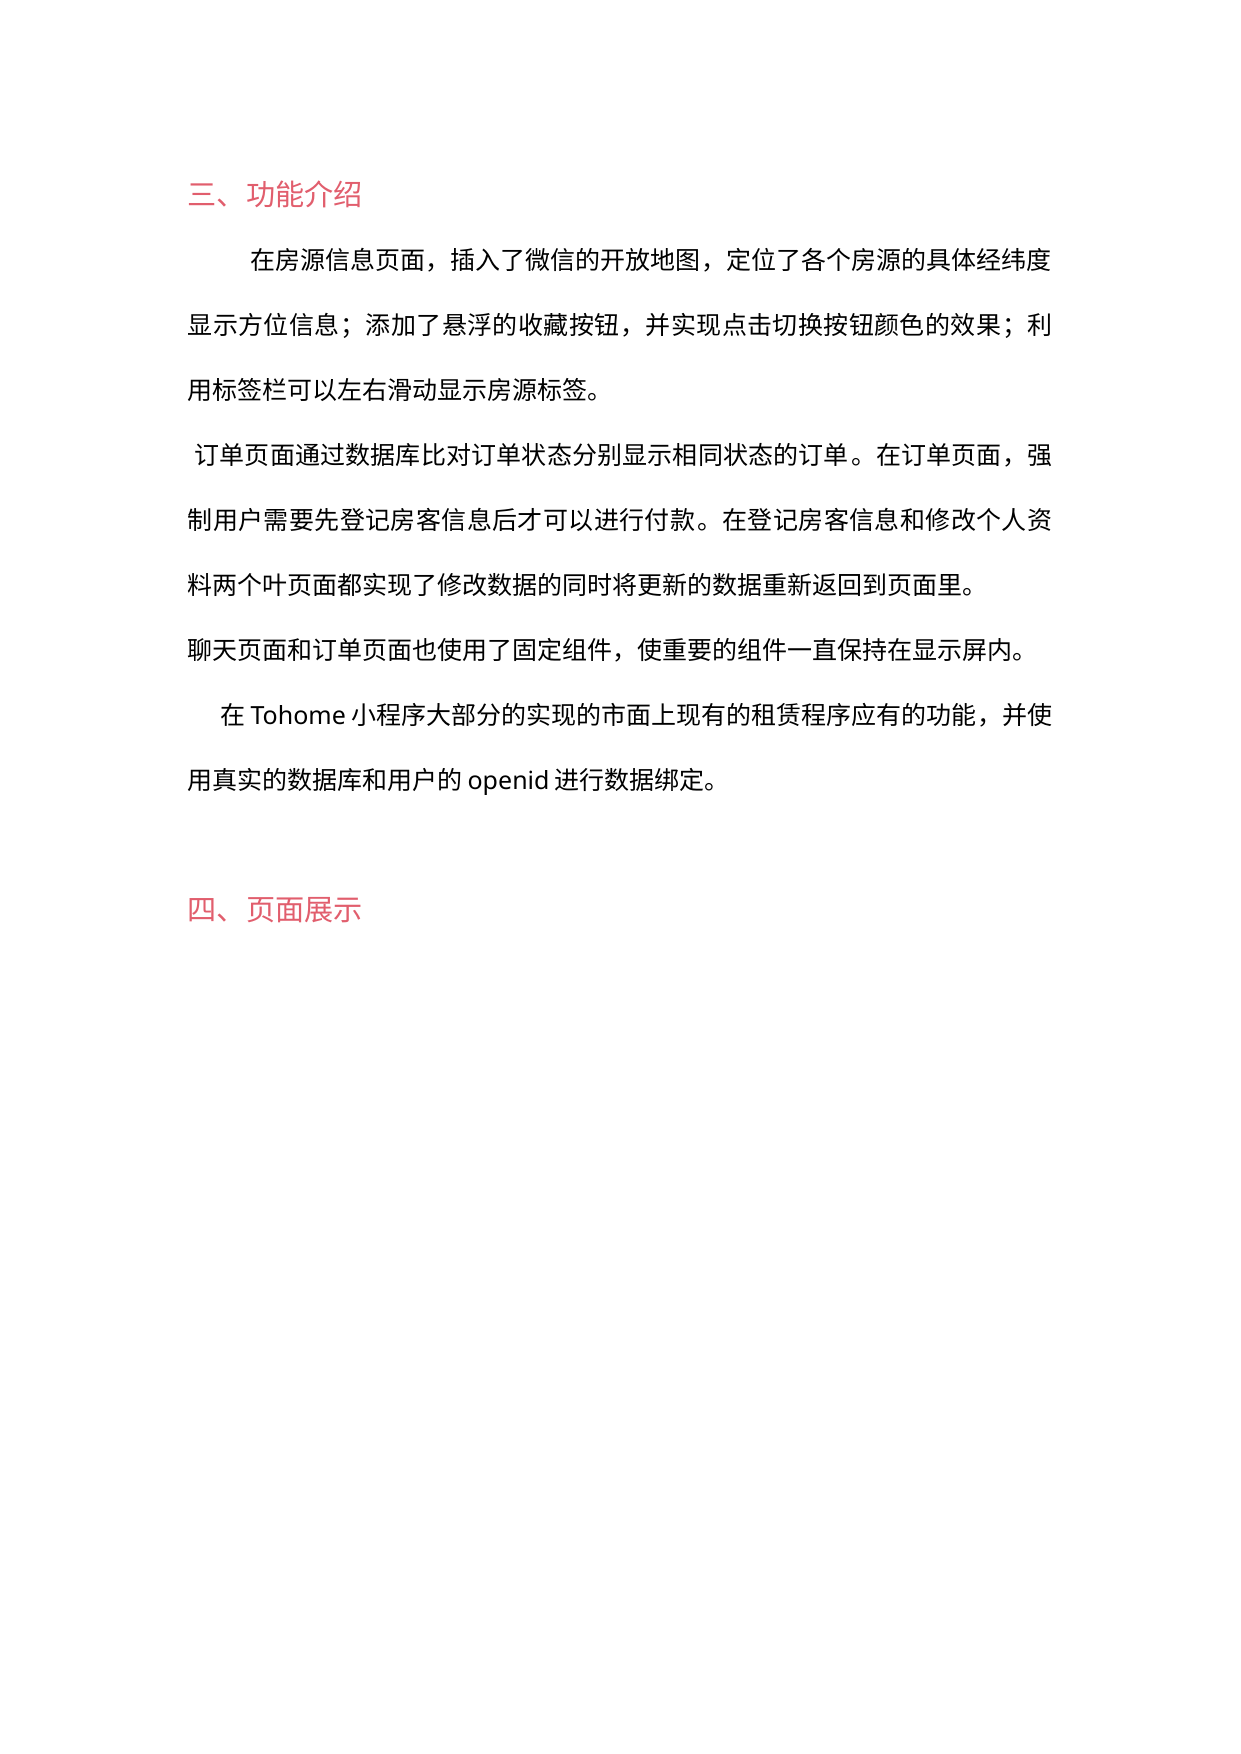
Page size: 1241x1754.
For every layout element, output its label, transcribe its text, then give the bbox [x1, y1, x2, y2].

text 在Tohome小程序大部分的实现的市面上现有的租赁程序应有的功能，并使用真实的数据库和用户的openid进行数据绑定。 [187, 682, 1053, 812]
text 订单页面通过数据库比对订单状态分别显示相同状态的订单。在订单页面，强制用户需要先登记房客信息后才可以进行付款。在登记房客信息和修改个人资料两个叶页面都实现了修改数据的同时将更新的数据重新返回到页面里。 [187, 422, 1053, 617]
text 聊天页面和订单页面也使用了固定组件，使重要的组件一直保持在显示屏内。 [187, 617, 1053, 682]
text 三、功能介绍 [187, 162, 1053, 227]
text 四、页面展示 [187, 877, 1053, 942]
text 在房源信息页面，插入了微信的开放地图，定位了各个房源的具体经纬度显示方位信息；添加了悬浮的收藏按钮，并实现点击切换按钮颜色的效果；利用标签栏可以左右滑动显示房源标签。 [187, 227, 1053, 422]
